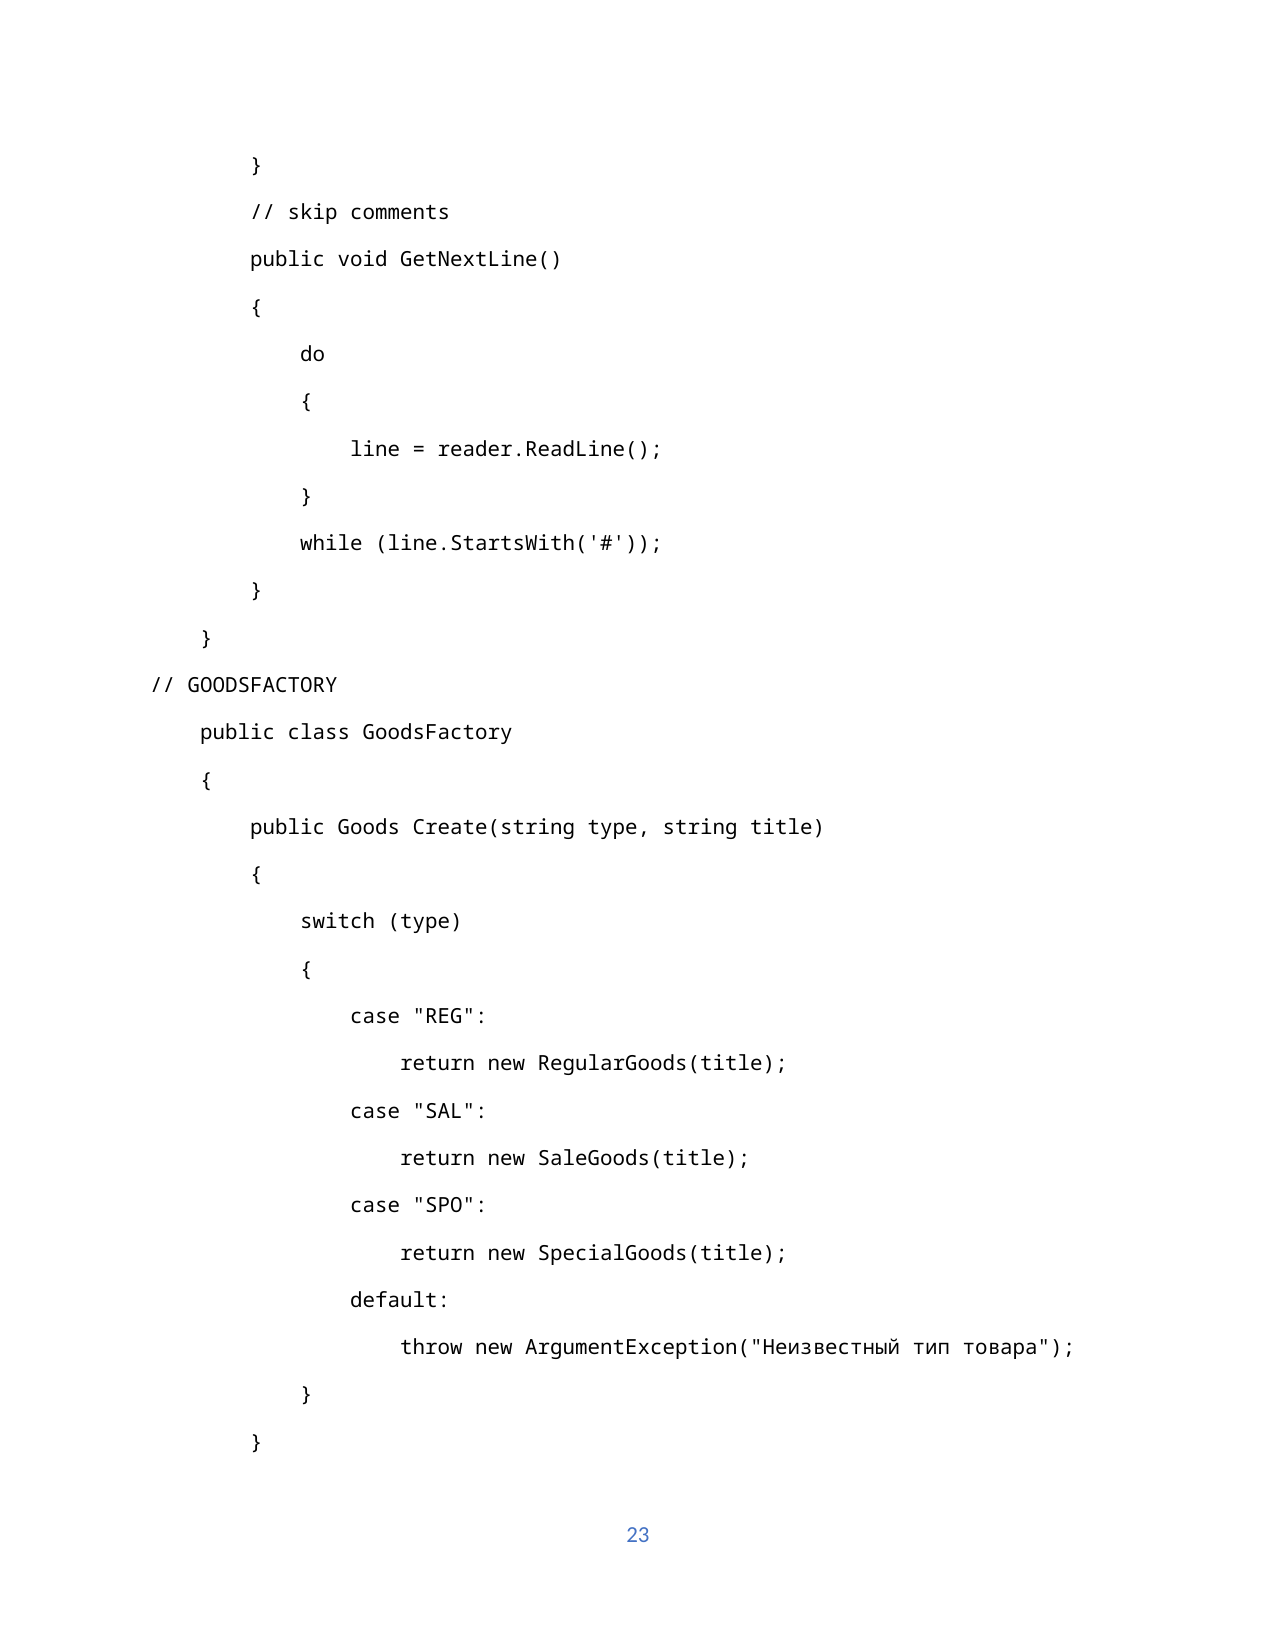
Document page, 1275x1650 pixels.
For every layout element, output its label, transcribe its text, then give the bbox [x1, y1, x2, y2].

text { [150, 859, 1125, 888]
text default: [150, 1285, 1125, 1313]
text } [150, 623, 1125, 651]
text switch (type) [150, 907, 1125, 935]
text { [150, 292, 1125, 320]
text } [150, 481, 1125, 509]
text line = reader.ReadLine(); [150, 434, 1125, 462]
text public Goods Create(string type, string title) [150, 812, 1125, 841]
text case "SAL": [150, 1096, 1125, 1124]
text throw new ArgumentException("Неизвестный тип товара"); [150, 1332, 1125, 1361]
text // skip comments [150, 197, 1125, 226]
text return new RegularGoods(title); [150, 1048, 1125, 1077]
text } [150, 1379, 1125, 1408]
text public void GetNextLine() [150, 244, 1125, 273]
text } [150, 1427, 1125, 1455]
text do [150, 339, 1125, 368]
text case "REG": [150, 1001, 1125, 1030]
text { [150, 954, 1125, 982]
text return new SpecialGoods(title); [150, 1238, 1125, 1266]
text return new SaleGoods(title); [150, 1143, 1125, 1172]
text // GOODSFACTORY [150, 670, 1125, 699]
text { [150, 386, 1125, 415]
text while (line.StartsWith('#')); [150, 528, 1125, 557]
text } [150, 576, 1125, 604]
text public class GoodsFactory [150, 717, 1125, 746]
text } [150, 150, 1125, 178]
text case "SPO": [150, 1190, 1125, 1219]
text { [150, 765, 1125, 793]
